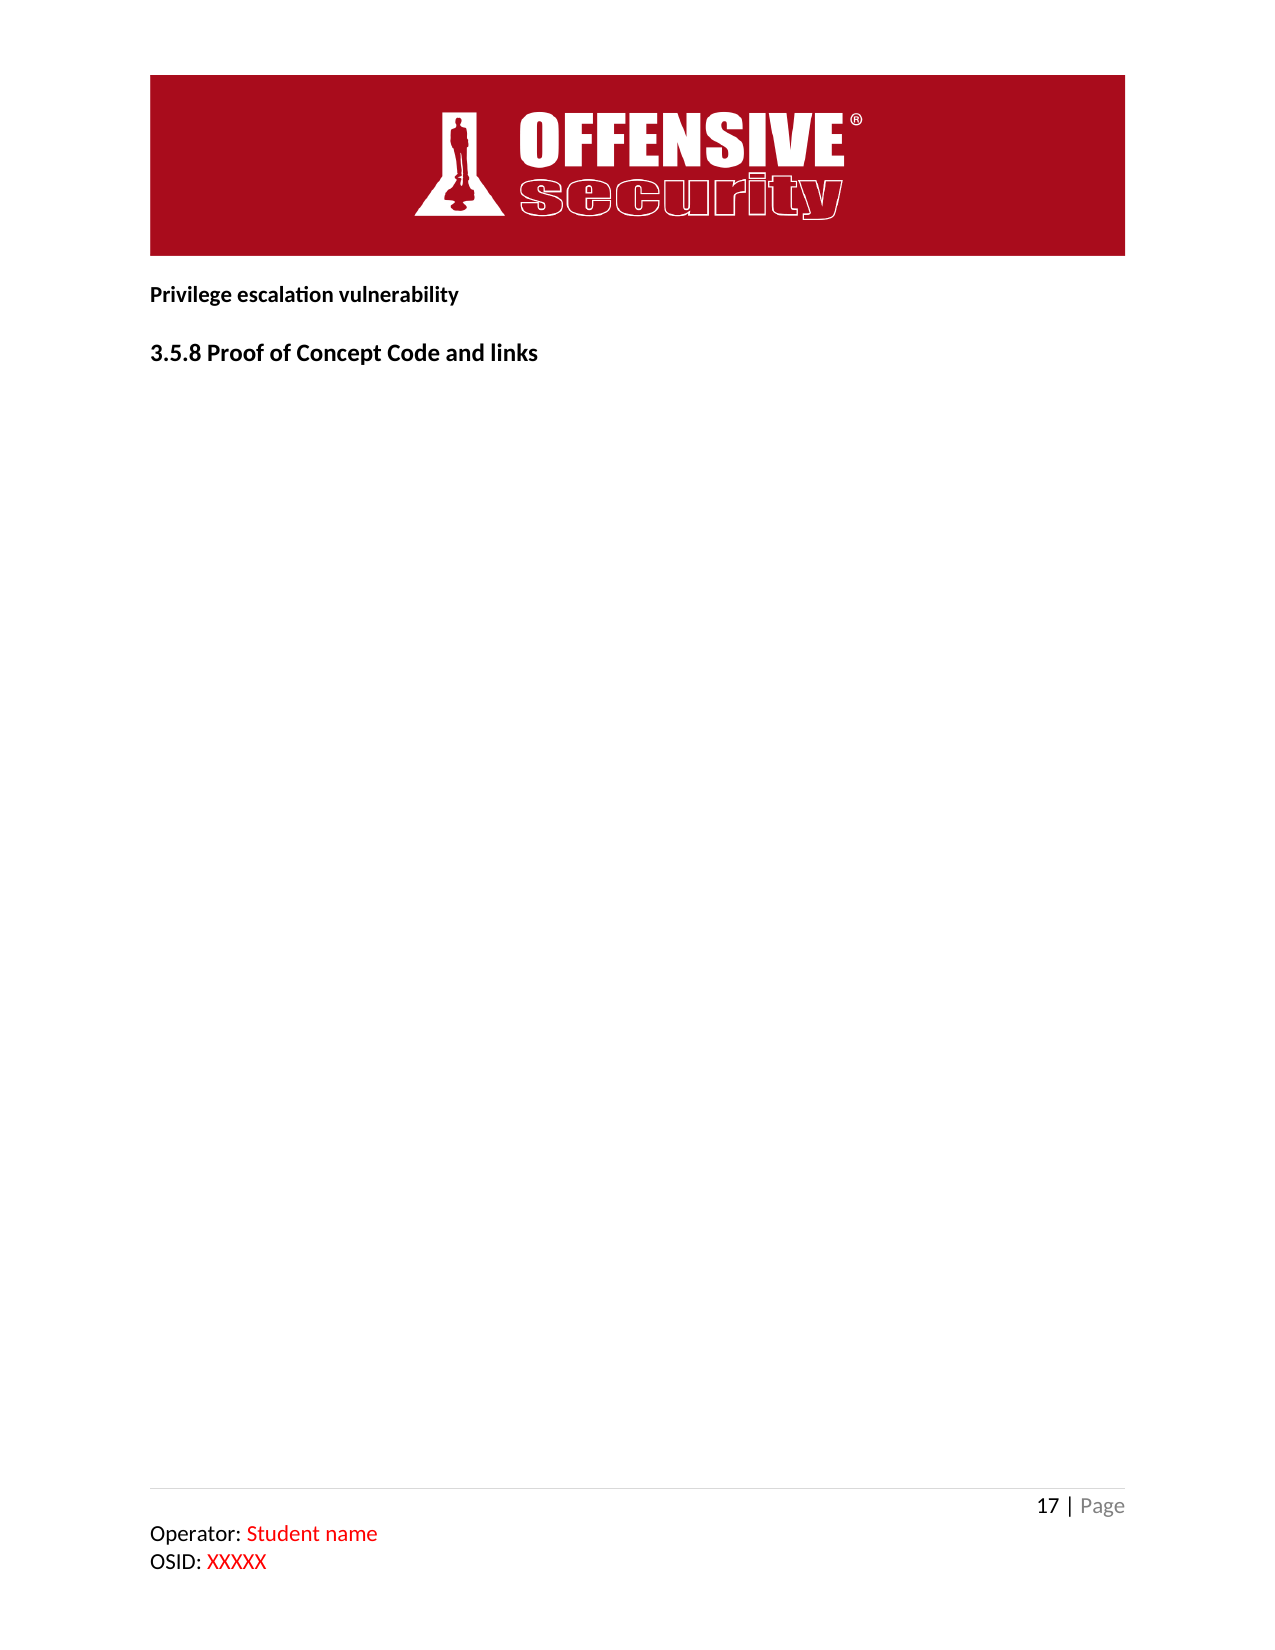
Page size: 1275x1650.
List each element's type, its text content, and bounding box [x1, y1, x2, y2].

picture [150, 75, 1125, 256]
text 3.5.8 Proof of Concept Code and links [150, 337, 1125, 368]
text Privilege escalation vulnerability [150, 280, 1125, 308]
